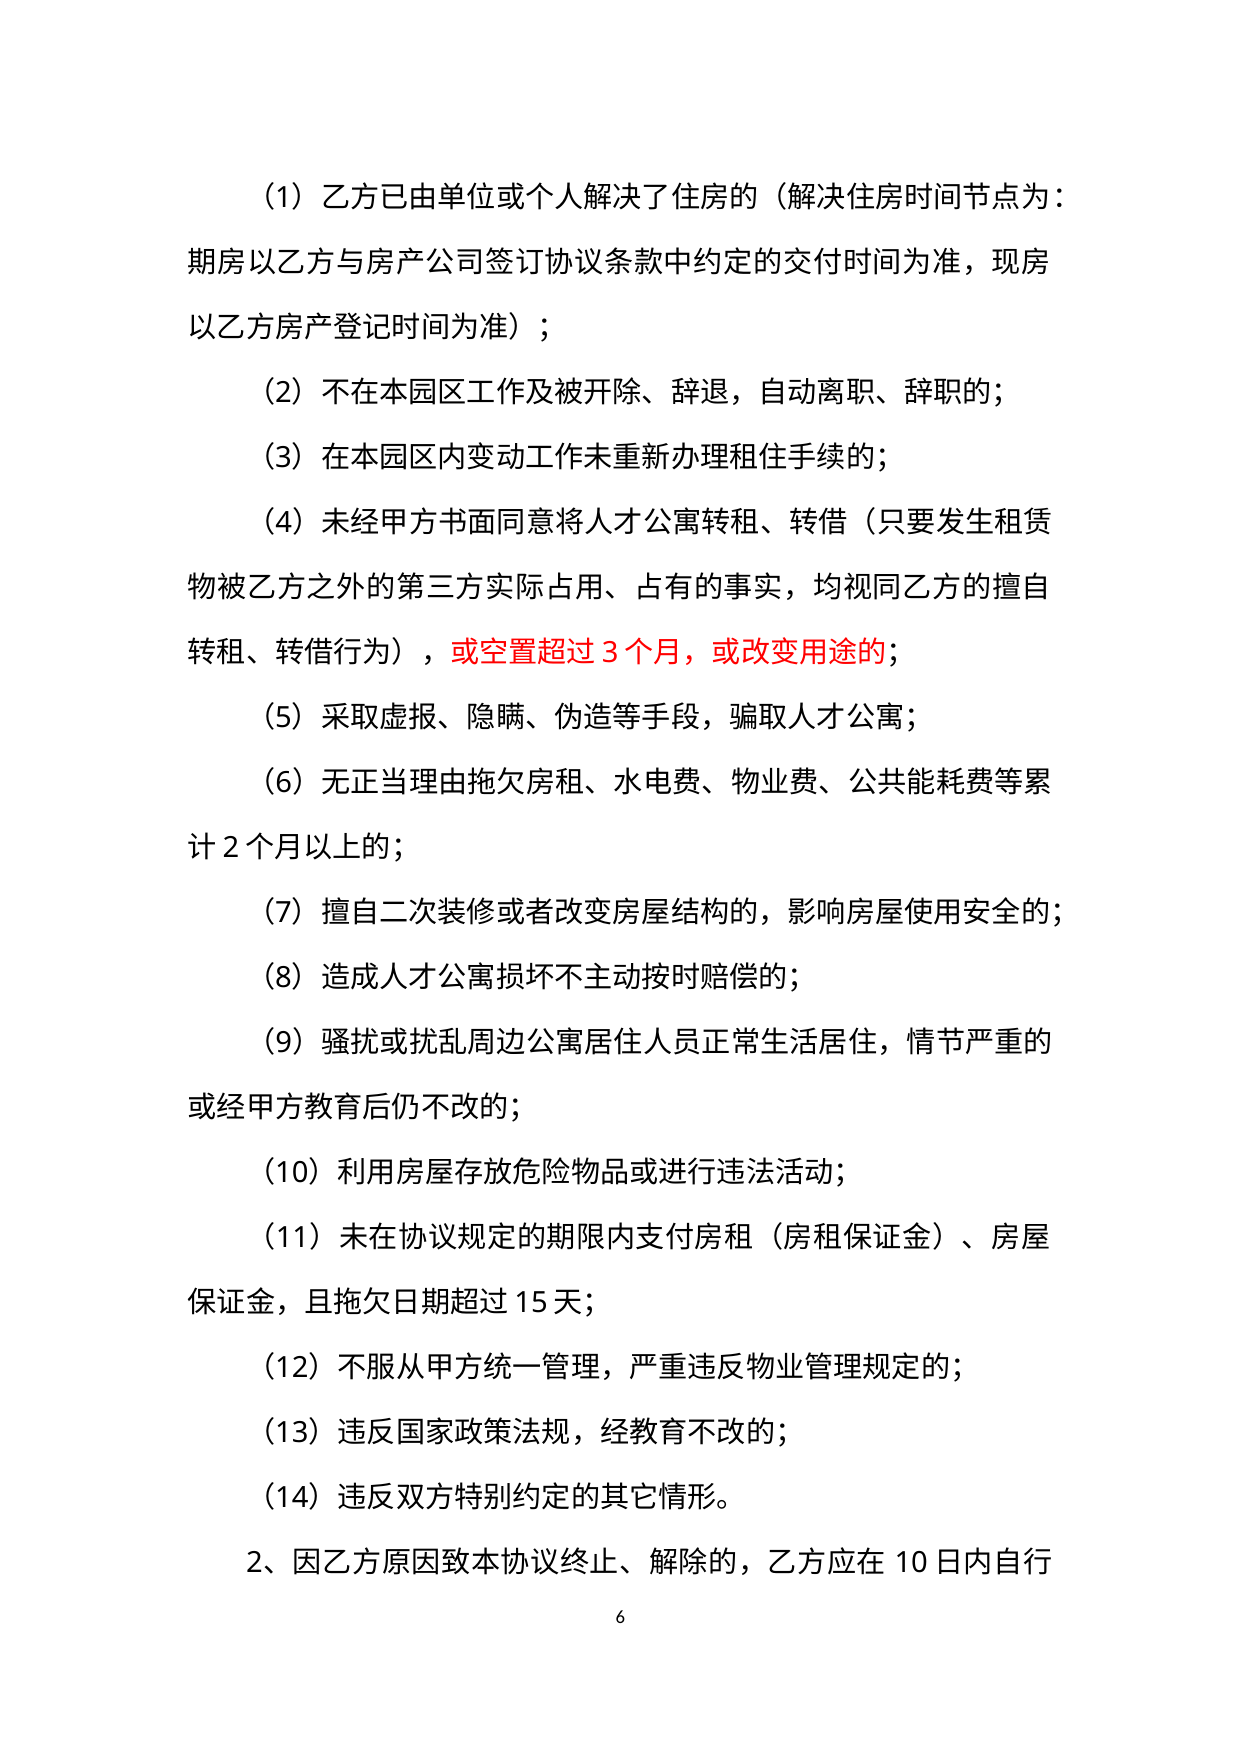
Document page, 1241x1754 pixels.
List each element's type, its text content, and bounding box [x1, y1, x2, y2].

text （9）骚扰或扰乱周边公寓居住人员正常生活居住，情节严重的或经甲方教育后仍不改的； [187, 1007, 1053, 1137]
text （14）违反双方特别约定的其它情形。 [187, 1462, 1053, 1527]
text （7）擅自二次装修或者改变房屋结构的，影响房屋使用安全的； [187, 877, 1053, 942]
text （13）违反国家政策法规，经教育不改的； [187, 1397, 1053, 1462]
text （11）未在协议规定的期限内支付房租（房租保证金）、房屋保证金，且拖欠日期超过15天； [187, 1202, 1053, 1332]
text （8）造成人才公寓损坏不主动按时赔偿的； [187, 942, 1053, 1007]
text （3）在本园区内变动工作未重新办理租住手续的； [187, 422, 1053, 487]
text （6）无正当理由拖欠房租、水电费、物业费、公共能耗费等累计2个月以上的； [187, 747, 1053, 877]
text （4）未经甲方书面同意将人才公寓转租、转借（只要发生租赁物被乙方之外的第三方实际占用、占有的事实，均视同乙方的擅自转租、转借行为），或空置超过3个月，或改变用途的； [187, 487, 1053, 682]
text （5）采取虚报、隐瞒、伪造等手段，骗取人才公寓； [187, 682, 1053, 747]
text （2）不在本园区工作及被开除、辞退，自动离职、辞职的； [187, 357, 1053, 422]
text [187, 1527, 1053, 1592]
text （12）不服从甲方统一管理，严重违反物业管理规定的； [187, 1332, 1053, 1397]
text （10）利用房屋存放危险物品或进行违法活动； [187, 1137, 1053, 1202]
text （1）乙方已由单位或个人解决了住房的（解决住房时间节点为：期房以乙方与房产公司签订协议条款中约定的交付时间为准，现房以乙方房产登记时间为准）； [187, 162, 1053, 357]
